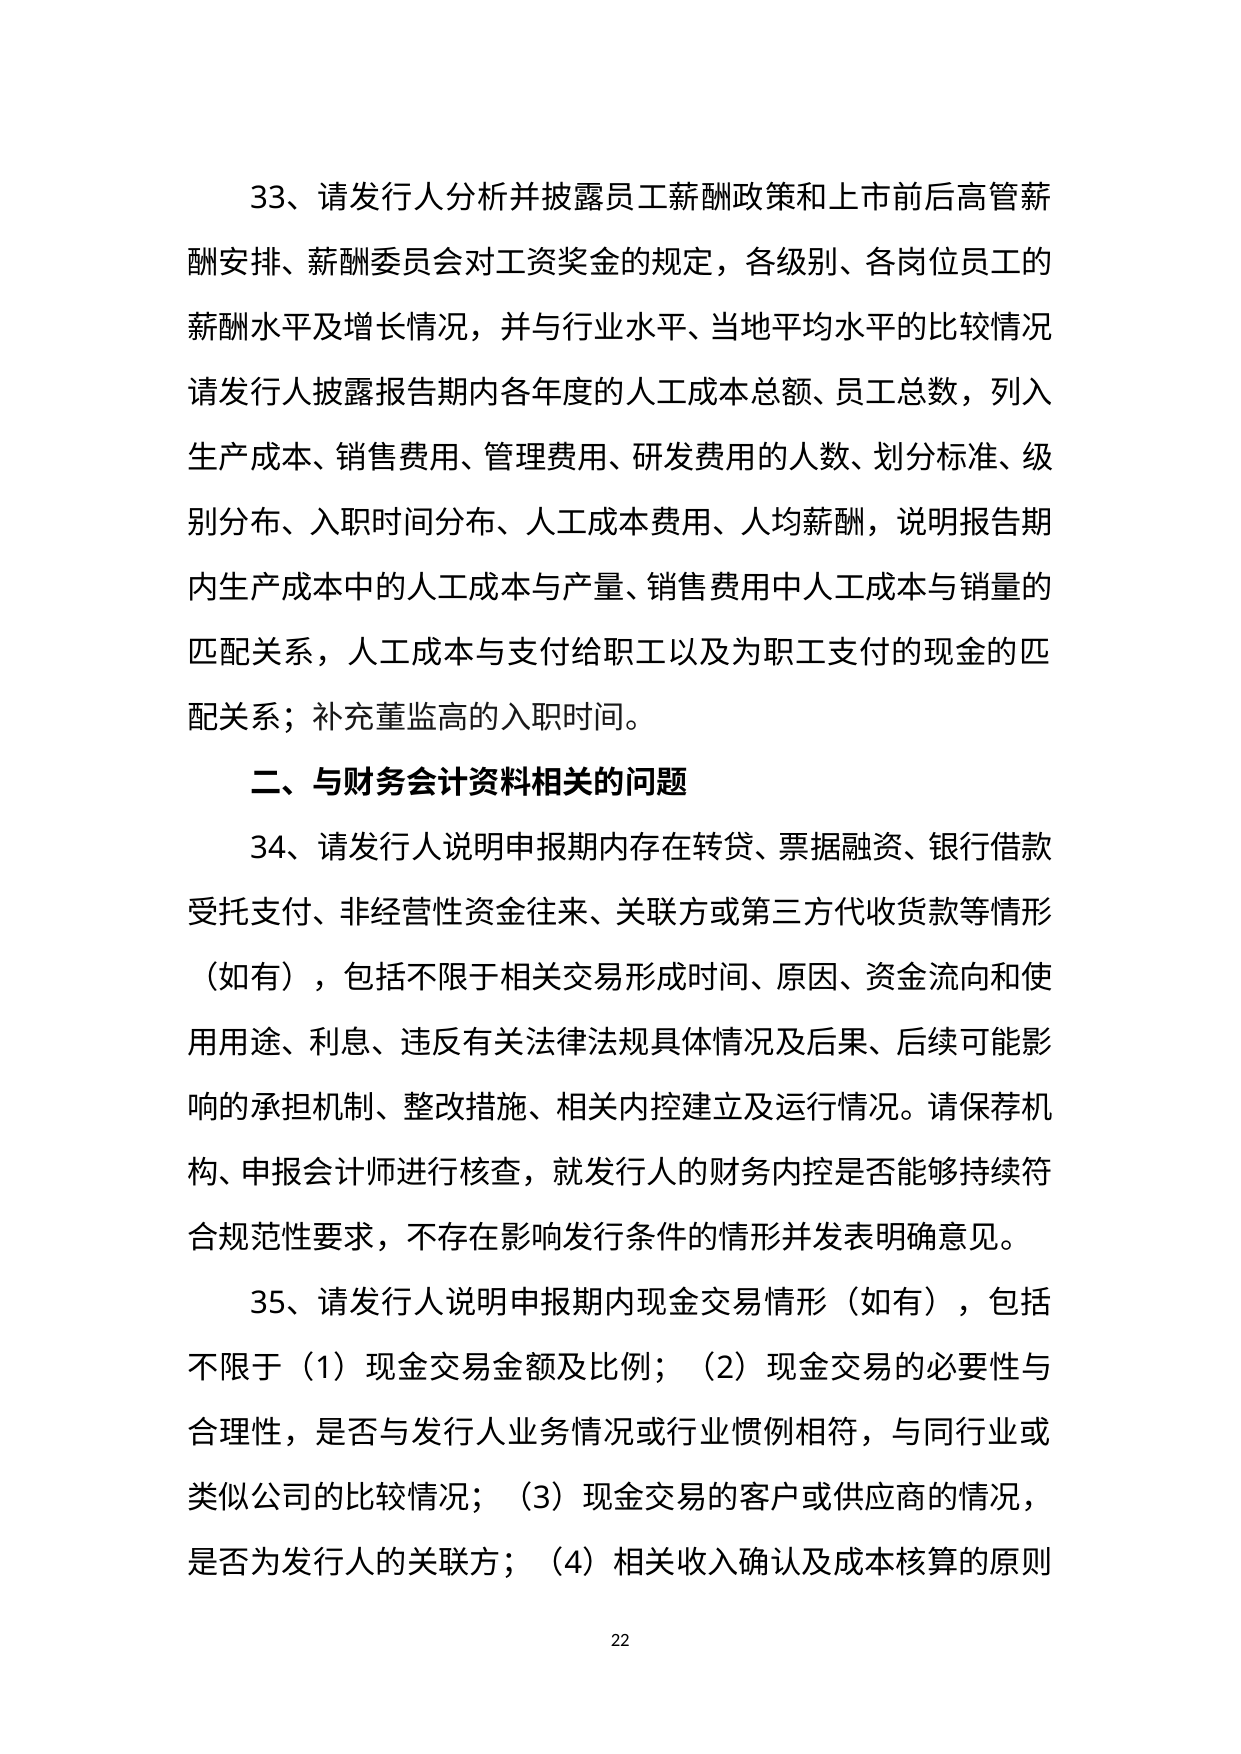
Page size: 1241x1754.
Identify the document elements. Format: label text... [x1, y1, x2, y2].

list 请发行人：说明各期应交所得税、实际缴纳所得税、所得税费用的匹配关系；说明2017年不可抵扣成本、费用、损失的主要内容；说明报告期内应交税金-增值税的变动情况，包括增值税的进项税额、销项税额、当期应缴增值税和实际缴纳的增值税、进项税转出和出口退税的金额；说明进项税额与原材料采购、固定资产购置金额，销项税额、出口退税与销售收入之间的勾稽关系；说明各期收到的税费返还的原因及计算过程；说明当期所得税费用的计算过程、主要纳税调整项目；说明现金流量表“支付的各项税费”的主要构成；按税费项目，列表说明当期税费产生、缴纳、期初期末应交税费的匹配关系。请保荐机构、申报会计师对上述问题进行核查并发表意见。 [187, 162, 1053, 942]
text 二、与财务会计资料相关的问题 [187, 1527, 1053, 1592]
list 请发行人分析并披露员工薪酬政策和上市前后高管薪酬安排、薪酬委员会对工资奖金的规定，各级别、各岗位员工的薪酬水平及增长情况，并与行业水平、当地平均水平的比较情况；请发行人披露报告期内各年度的人工成本总额、员工总数，列入生产成本、销售费用、管理费用、研发费用的人数、划分标准、级别分布、入职时间分布、人工成本费用、人均薪酬，说明报告期内生产成本中的人工成本与产量、销售费用中人工成本与销量的匹配关系，人工成本与支付给职工以及为职工支付的现金的匹配关系；补充董监高的入职时间。 [187, 942, 1053, 1527]
